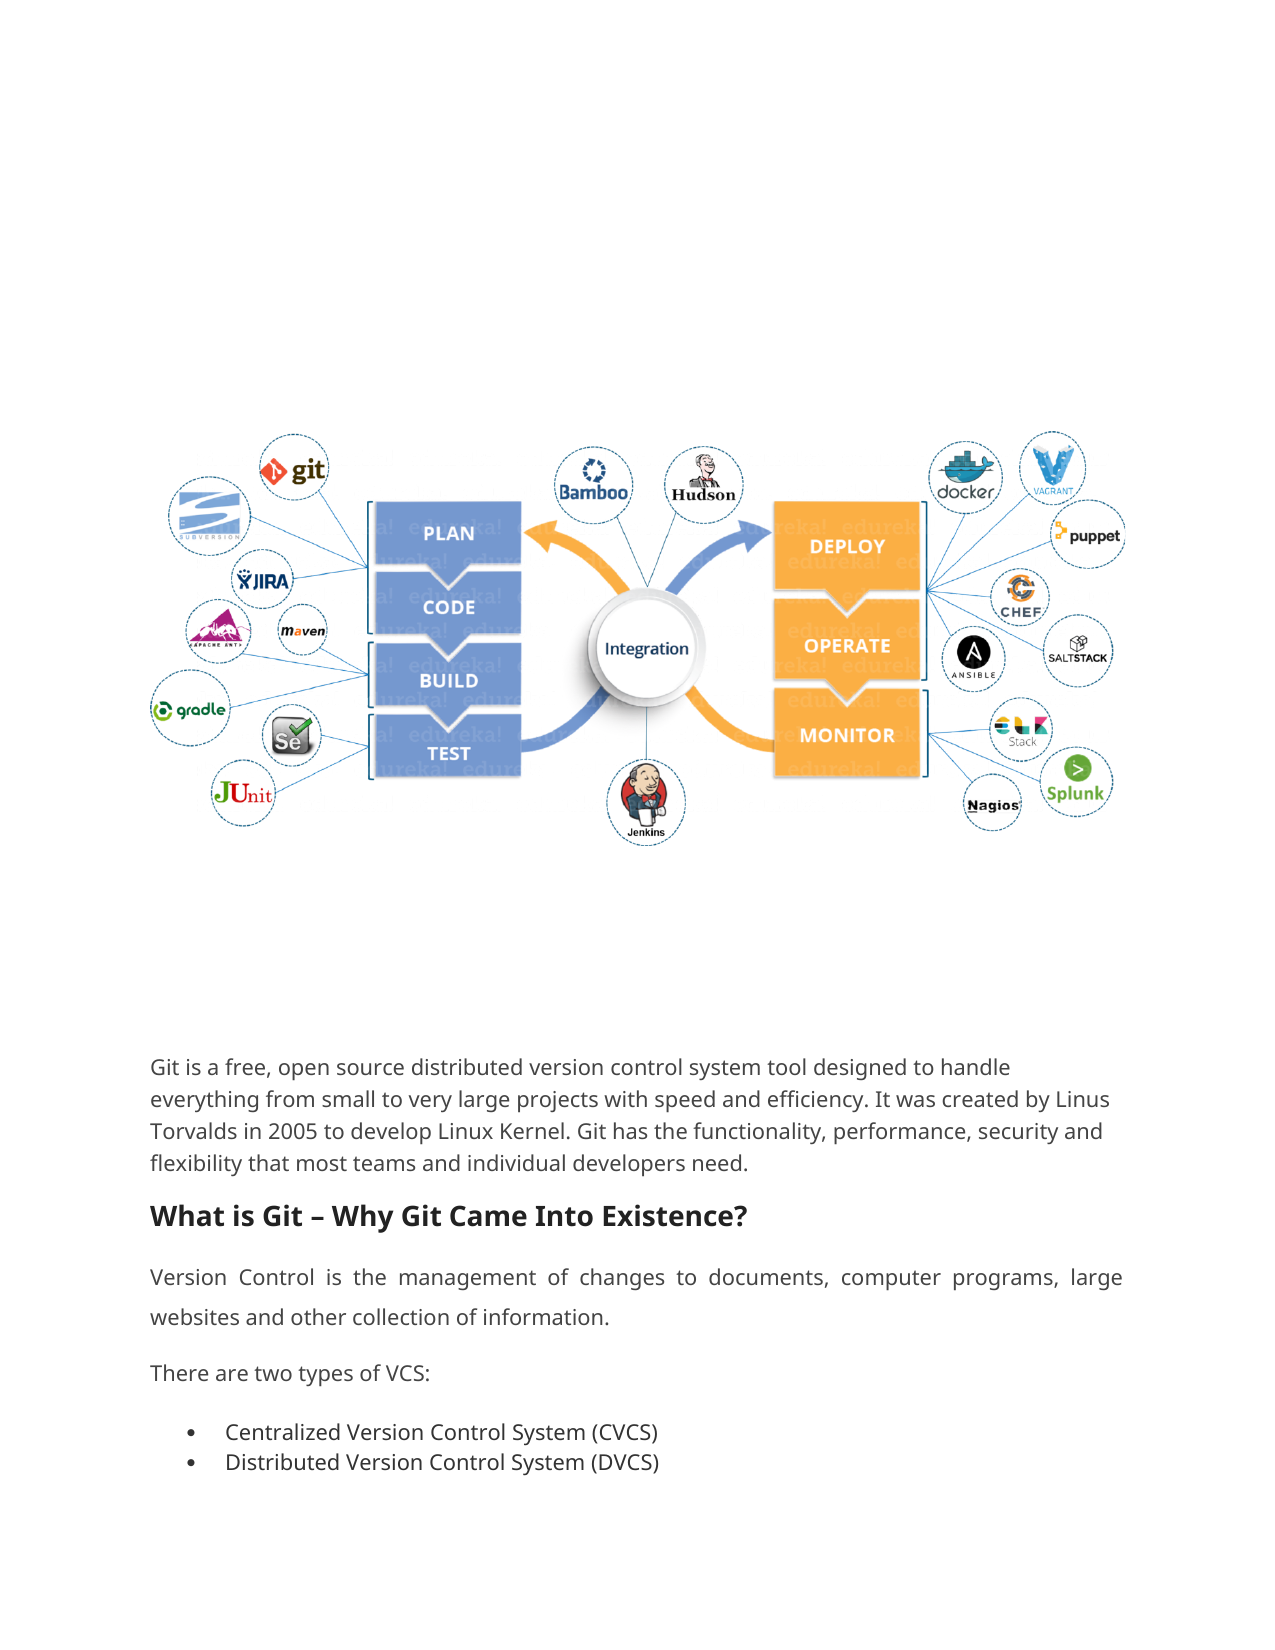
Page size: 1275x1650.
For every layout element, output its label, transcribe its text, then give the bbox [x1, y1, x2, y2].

list Distributed Version Control System (DVCS) [187, 1447, 1125, 1477]
text Git is a free, open source distributed version control system tool designed to handle everything from small to very large projects with speed and efficiency. It was created by Linus Torvalds in 2005 to develop Linux Kernel. Git has the functionality, performance, security and flexibility that most teams and individual developers need. [150, 1052, 1125, 1178]
list Centralized Version Control System (CVCS) [187, 1417, 1125, 1447]
text What is Git – Why Git Came Into Existence? [150, 1197, 1125, 1235]
text There are two types of VCS: [150, 1348, 1125, 1388]
text Version Control is the management of changes to documents, computer programs, large websites and other collection of information. [150, 1251, 1125, 1332]
picture [150, 431, 1125, 846]
